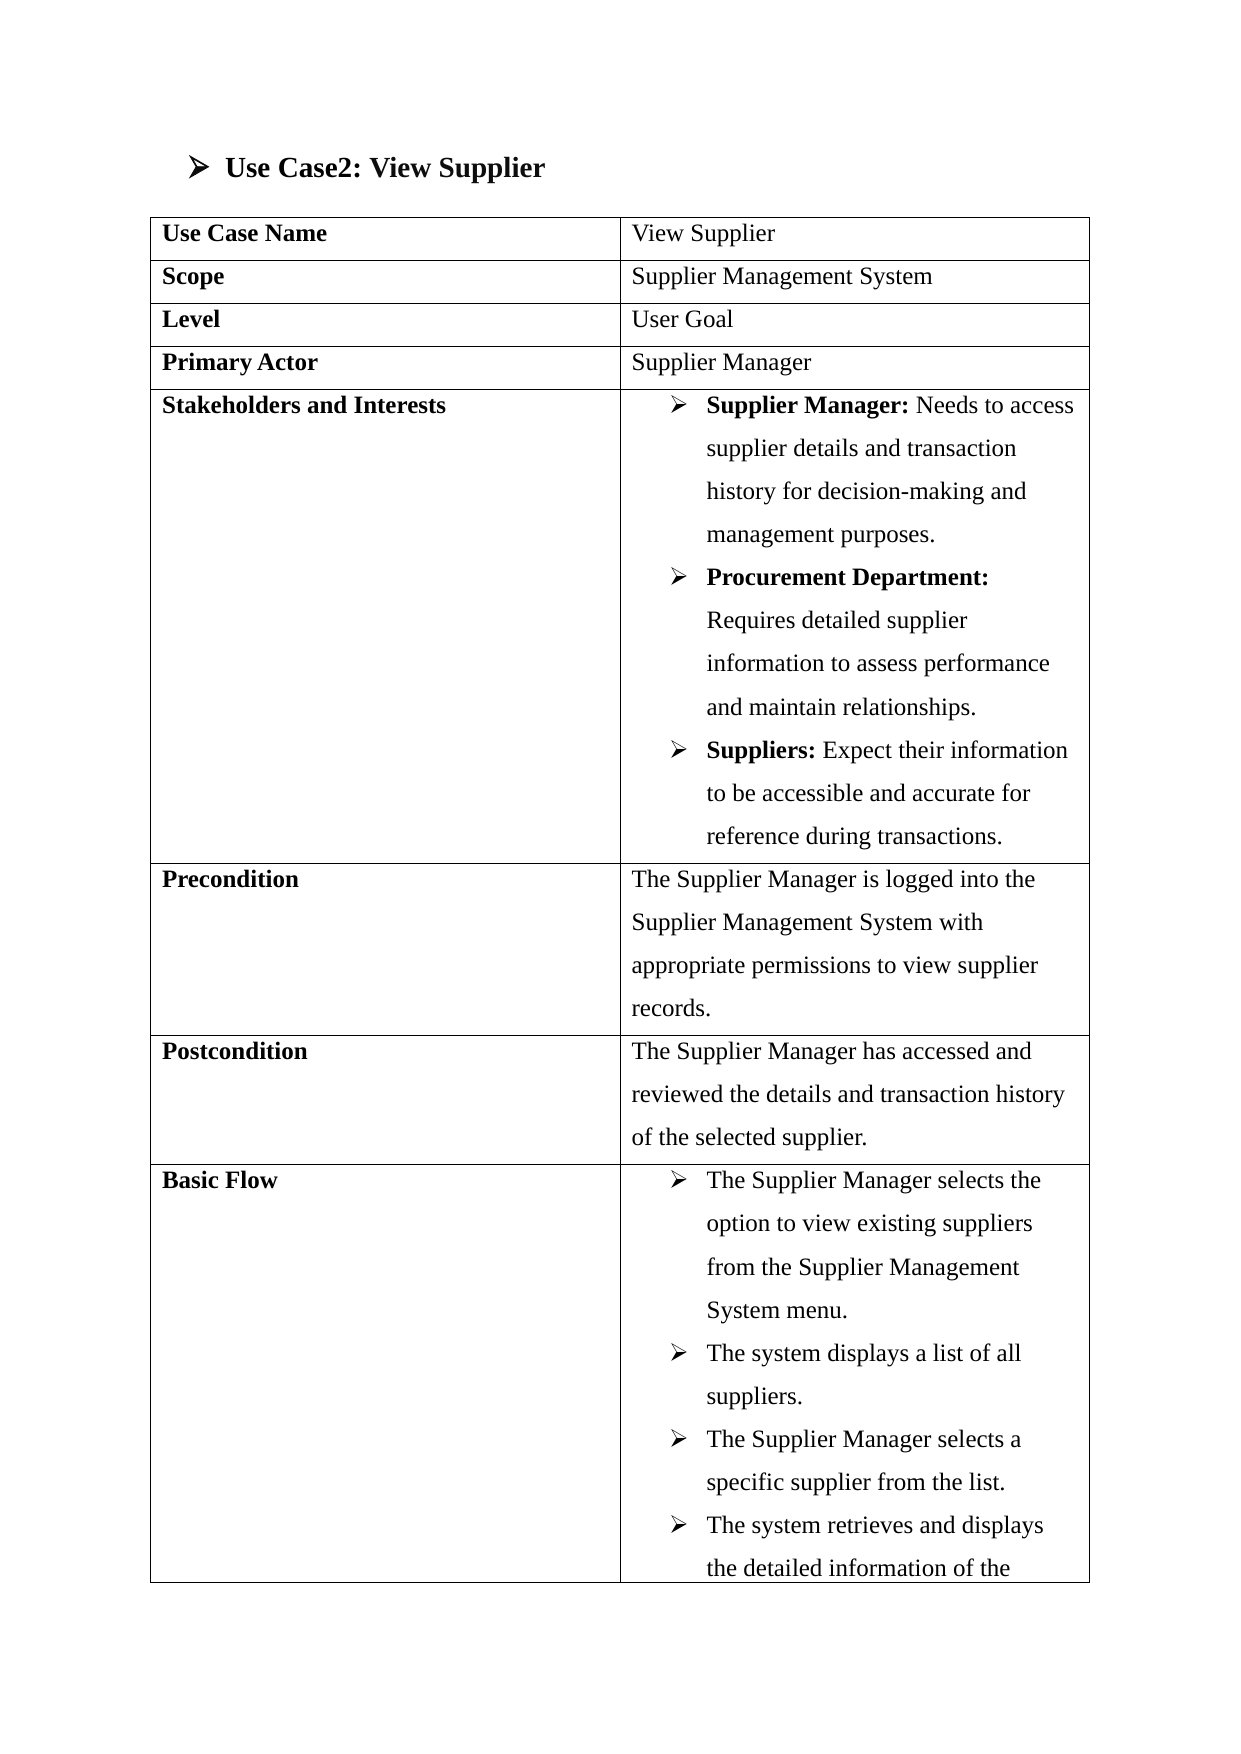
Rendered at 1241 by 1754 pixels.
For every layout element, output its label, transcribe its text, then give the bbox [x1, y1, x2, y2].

table_header Use Case Name [151, 218, 620, 260]
table_cell Primary Actor [151, 347, 620, 389]
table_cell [621, 1165, 1089, 1582]
table_cell Basic Flow [151, 1165, 620, 1582]
table_cell Precondition [151, 864, 620, 1035]
table_header View Supplier [621, 218, 1089, 260]
table_cell Supplier Manager [621, 347, 1089, 389]
list Use Case2: View Supplier [187, 150, 1090, 184]
table_cell Scope [151, 261, 620, 303]
table_cell Level [151, 304, 620, 346]
table_cell The Supplier Manager is logged into the Supplier Management System with appropriate permissions to view supplier records. [621, 864, 1089, 1035]
table_cell Stakeholders and Interests [151, 390, 620, 863]
table_cell The Supplier Manager has accessed and reviewed the details and transaction history of the selected supplier. [621, 1036, 1089, 1164]
table_cell Supplier Management System [621, 261, 1089, 303]
table_cell Supplier Manager: Needs to access supplier details and transaction history for decision-making and management purposes. Procurement Department: Requires detailed supplier information to assess performance and maintain relationships. Suppliers: Expect their information to be accessible and accurate for reference during transactions. [621, 390, 1089, 863]
table_cell Postcondition [151, 1036, 620, 1164]
table_cell User Goal [621, 304, 1089, 346]
